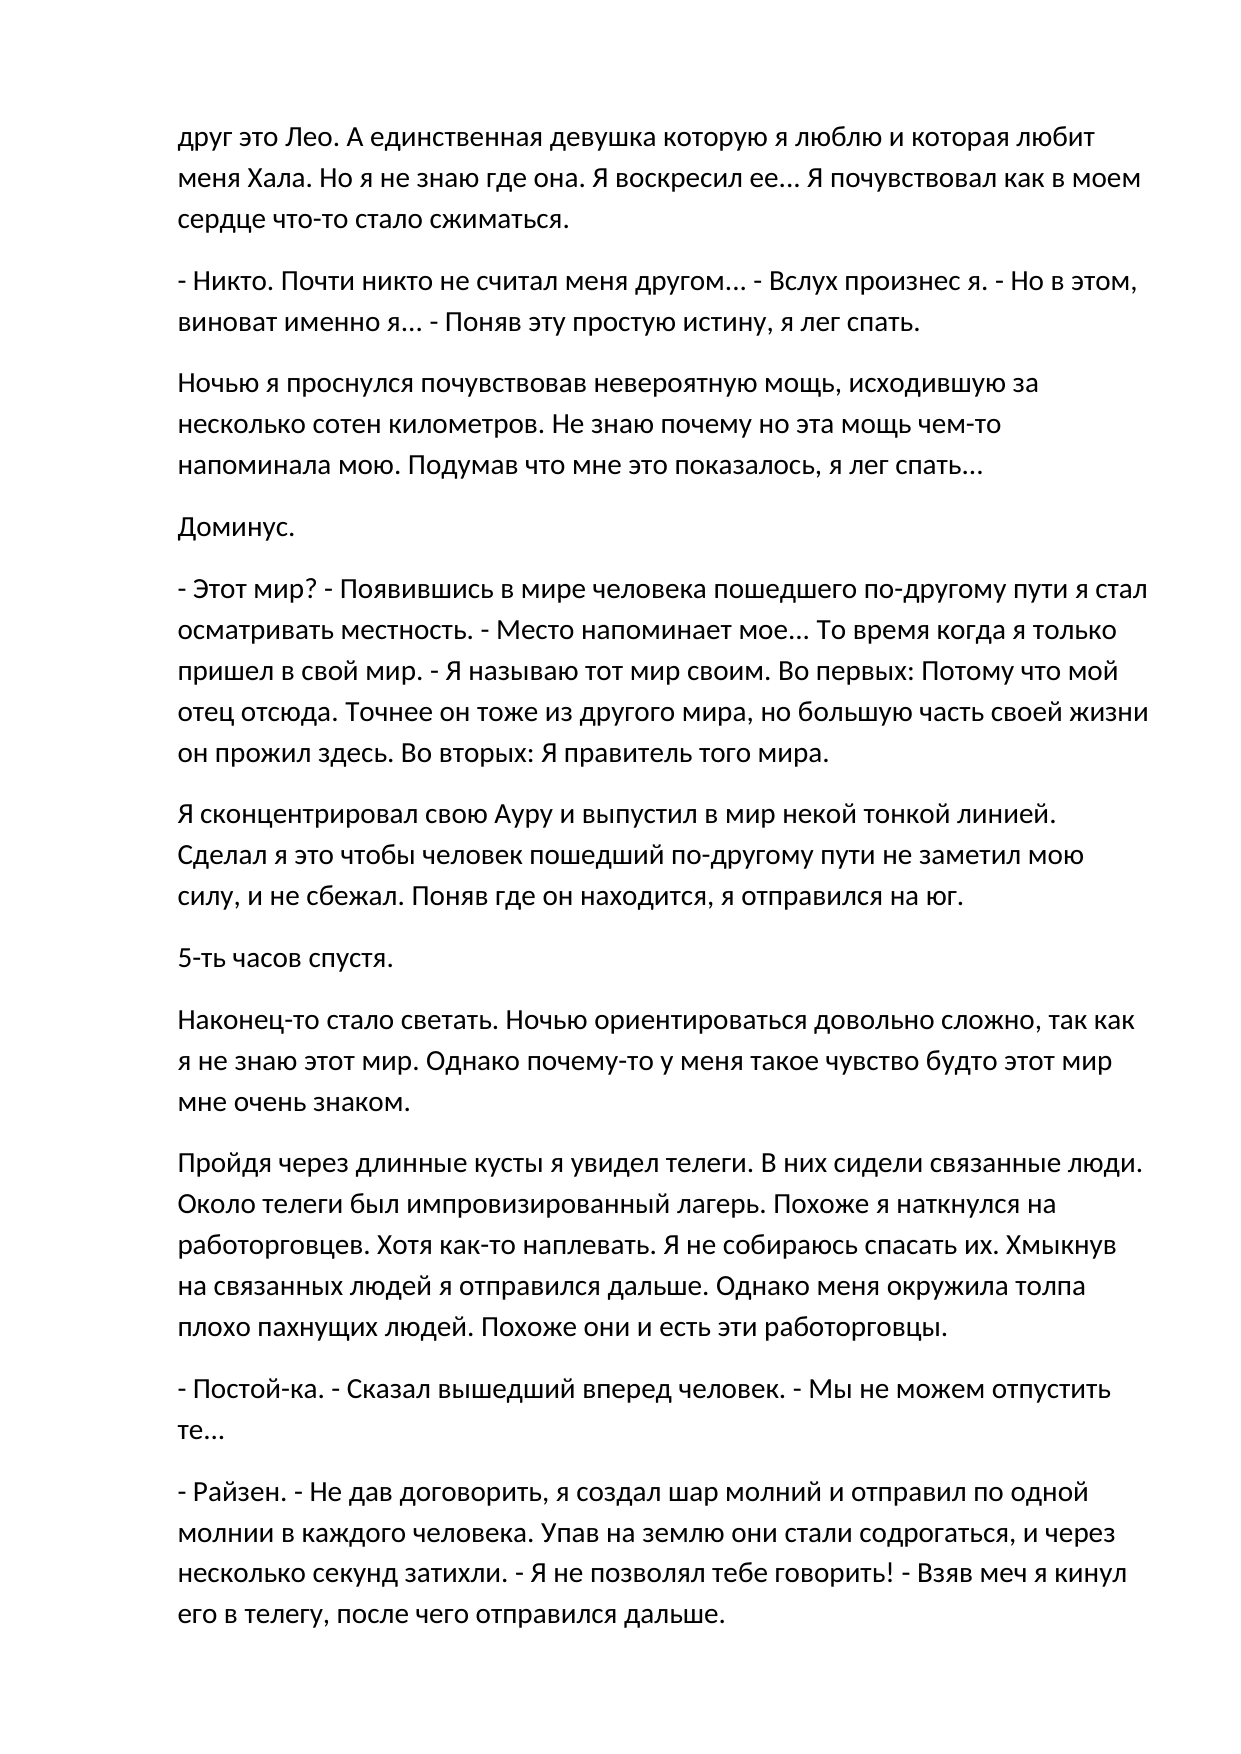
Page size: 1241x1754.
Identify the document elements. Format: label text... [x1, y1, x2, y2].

text - Постой-ка. - Сказал вышедший вперед человек. - Мы не можем отпустить те... [177, 1370, 1152, 1447]
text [177, 118, 1152, 236]
text - Этот мир? - Появившись в мире человека пошедшего по-другому пути я стал осматривать местность. - Место напоминает мое... То время когда я только пришел в свой мир. - Я называю тот мир своим. Во первых: Потому что мой отец отсюда. Точнее он тоже из другого мира, но большую часть своей жизни он прожил здесь. Во вторых: Я правитель того мира. [177, 570, 1152, 769]
text Я сконцентрировал свою Ауру и выпустил в мир некой тонкой линией. Сделал я это чтобы человек пошедший по-другому пути не заметил мою силу, и не сбежал. Поняв где он находится, я отправился на юг. [177, 795, 1152, 913]
text - Никто. Почти никто не считал меня другом... - Вслух произнес я. - Но в этом, виноват именно я... - Поняв эту простую истину, я лег спать. [177, 262, 1152, 338]
text Доминус. [177, 508, 1152, 544]
text Ночью я проснулся почувствовав невероятную мощь, исходившую за несколько сотен километров. Не знаю почему но эта мощь чем-то напоминала мою. Подумав что мне это показалось, я лег спать... [177, 364, 1152, 482]
text Наконец-то стало светать. Ночью ориентироваться довольно сложно, так как я не знаю этот мир. Однако почему-то у меня такое чувство будто этот мир мне очень знаком. [177, 1001, 1152, 1118]
text 5-ть часов спустя. [177, 939, 1152, 975]
text Пройдя через длинные кусты я увидел телеги. В них сидели связанные люди. Около телеги был импровизированный лагерь. Похоже я наткнулся на работорговцев. Хотя как-то наплевать. Я не собираюсь спасать их. Хмыкнув на связанных людей я отправился дальше. Однако меня окружила толпа плохо пахнущих людей. Похоже они и есть эти работорговцы. [177, 1144, 1152, 1344]
text - Райзен. - Не дав договорить, я создал шар молний и отправил по одной молнии в каждого человека. Упав на землю они стали содрогаться, и через несколько секунд затихли. - Я не позволял тебе говорить! - Взяв меч я кинул его в телегу, после чего отправился дальше. [177, 1473, 1152, 1631]
